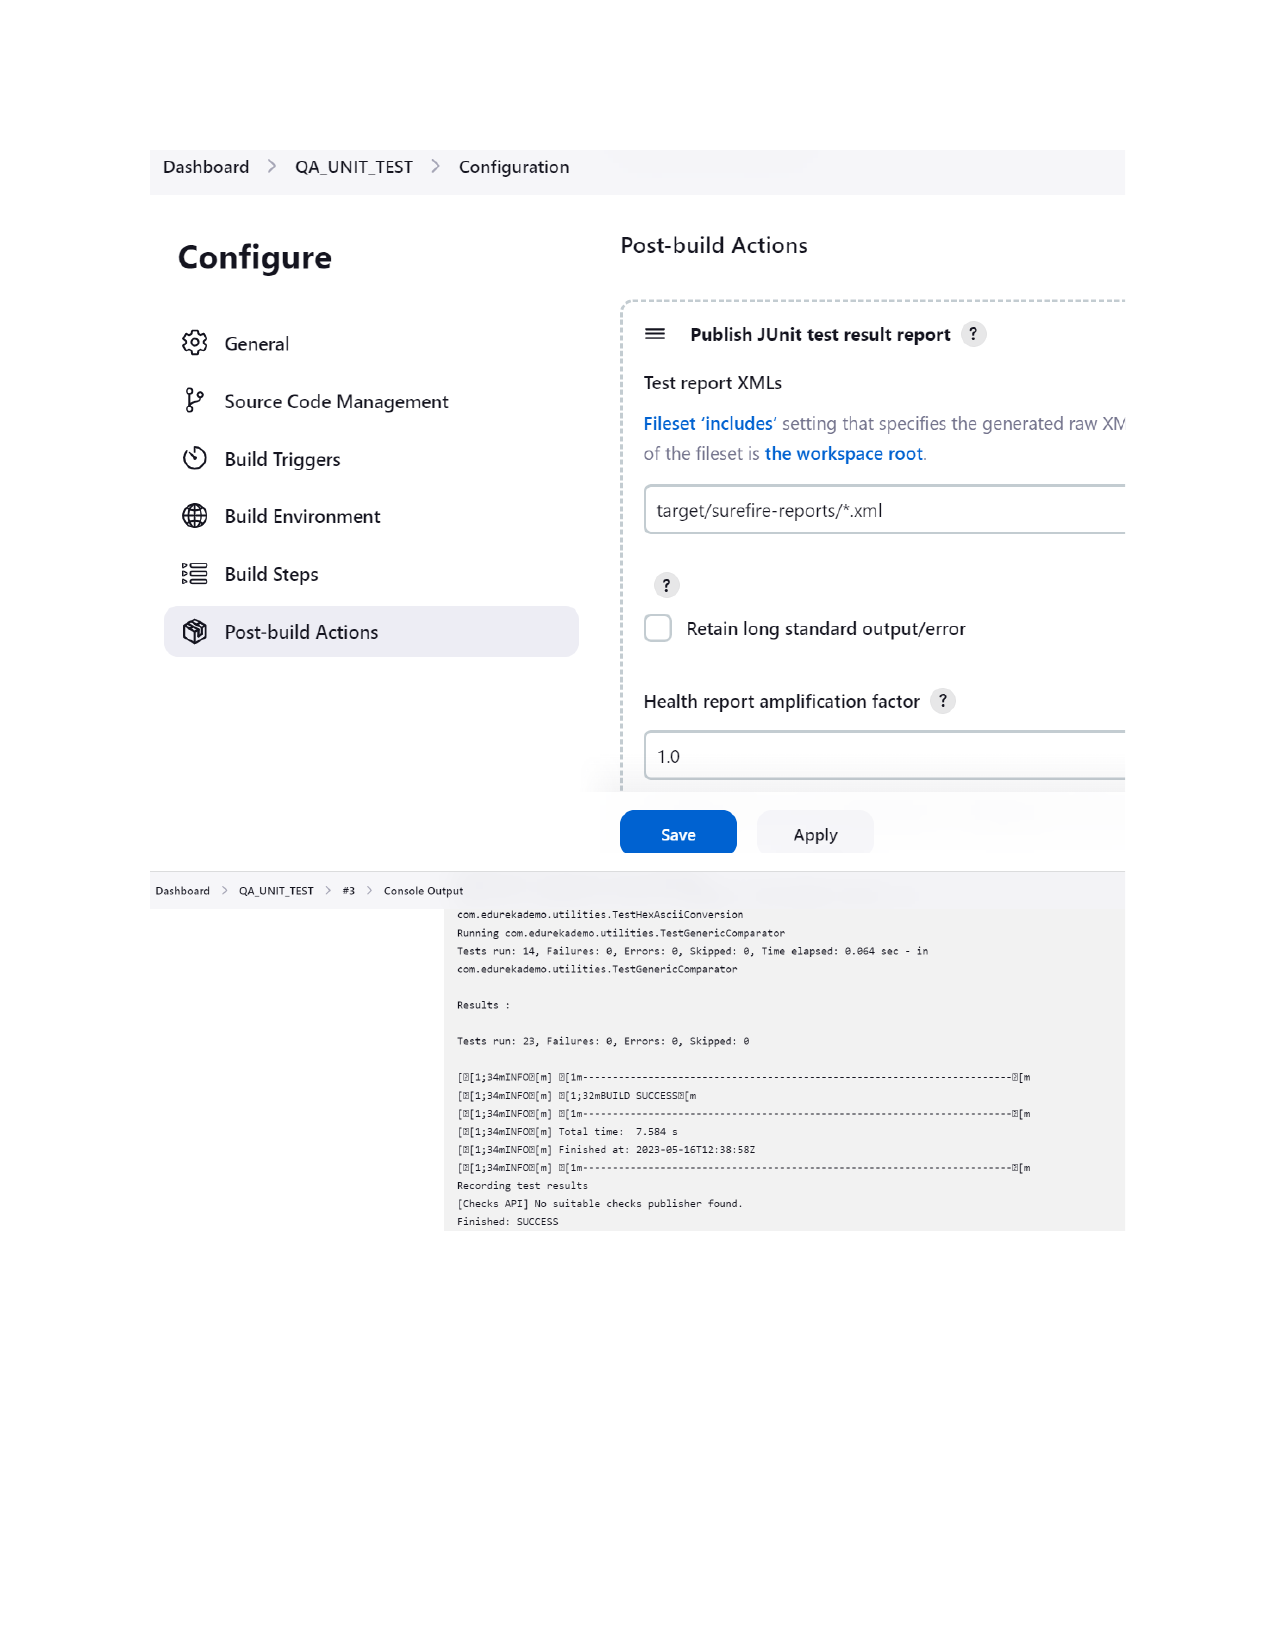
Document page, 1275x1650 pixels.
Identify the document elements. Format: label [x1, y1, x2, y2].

picture [150, 150, 1125, 853]
picture [150, 871, 1125, 1231]
